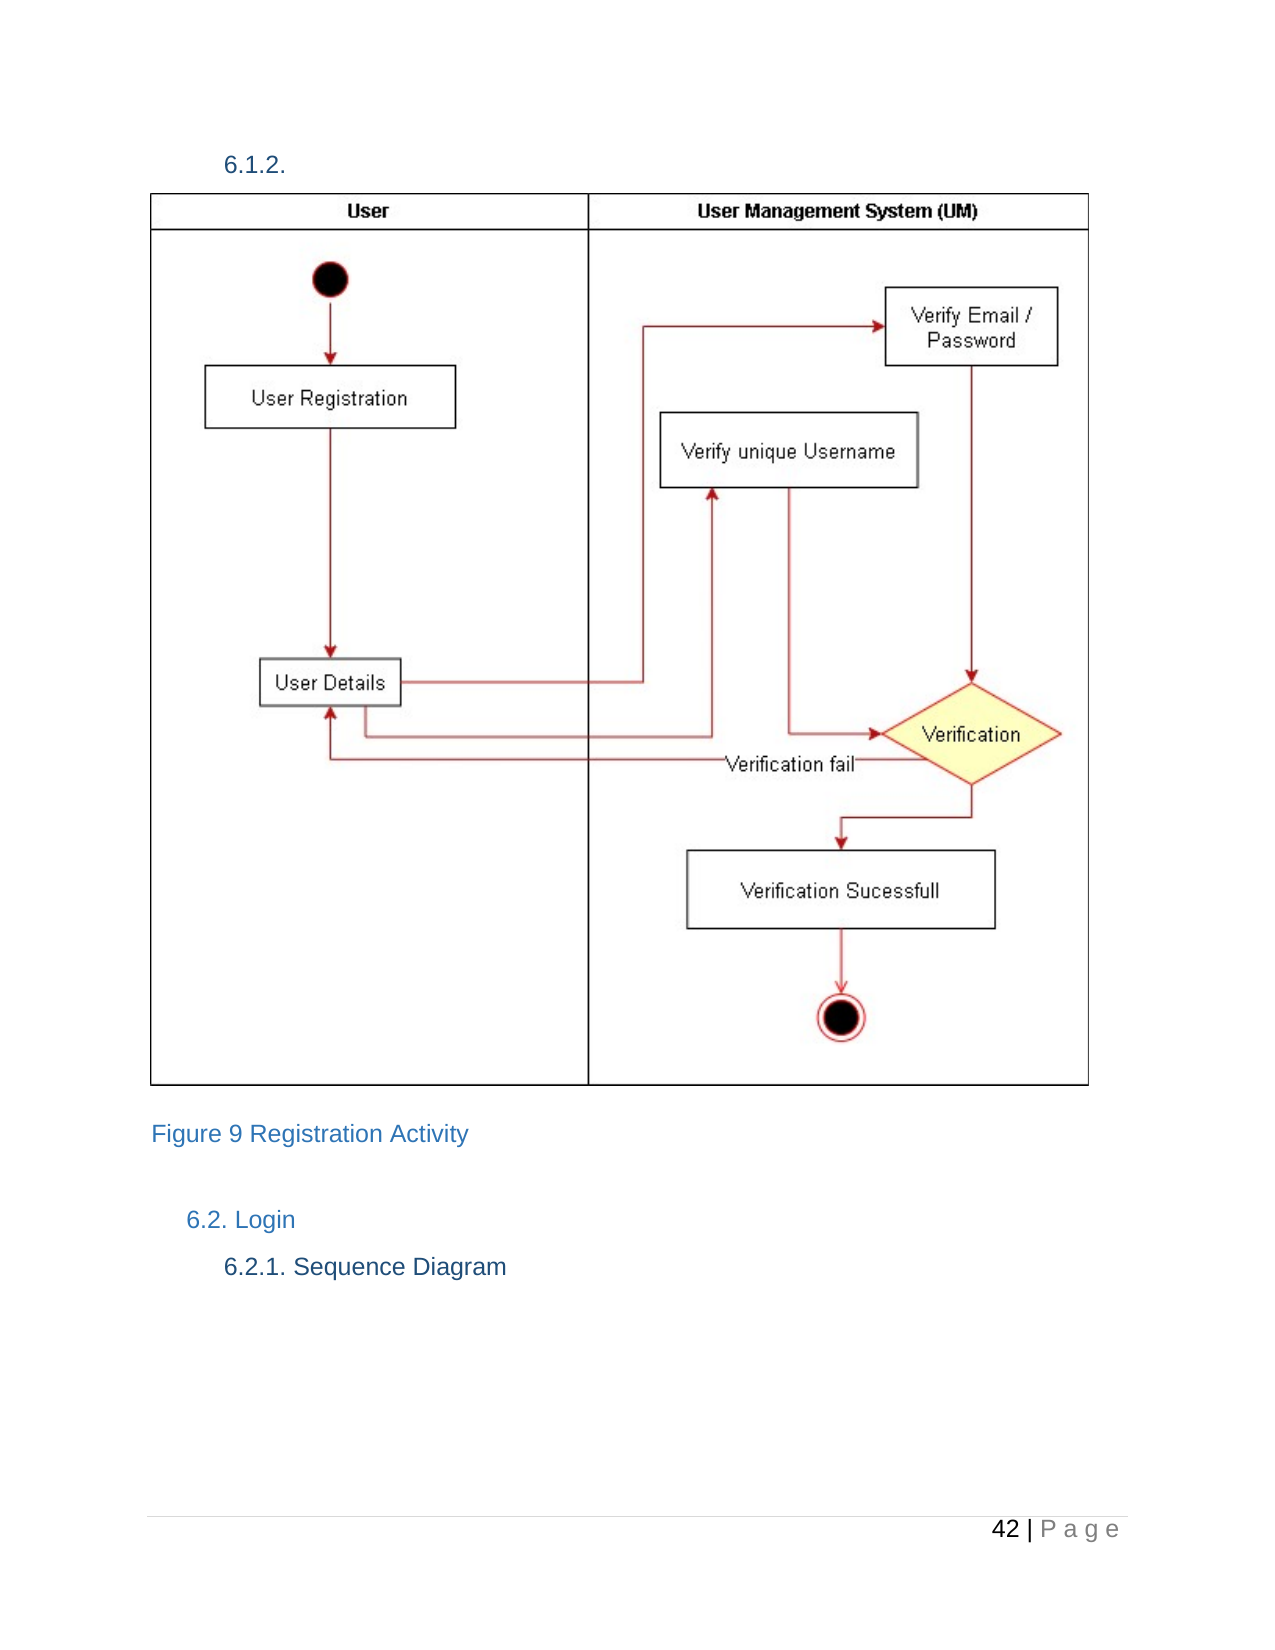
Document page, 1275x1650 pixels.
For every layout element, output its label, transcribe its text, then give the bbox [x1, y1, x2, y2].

text 6.1.2. [223, 150, 1130, 179]
text 6.2. Login [186, 1205, 1130, 1234]
subtitle Figure 9 Registration Activity [151, 1119, 1125, 1148]
text 6.2.1. Sequence Diagram [223, 1252, 1130, 1281]
picture [150, 193, 1089, 1086]
